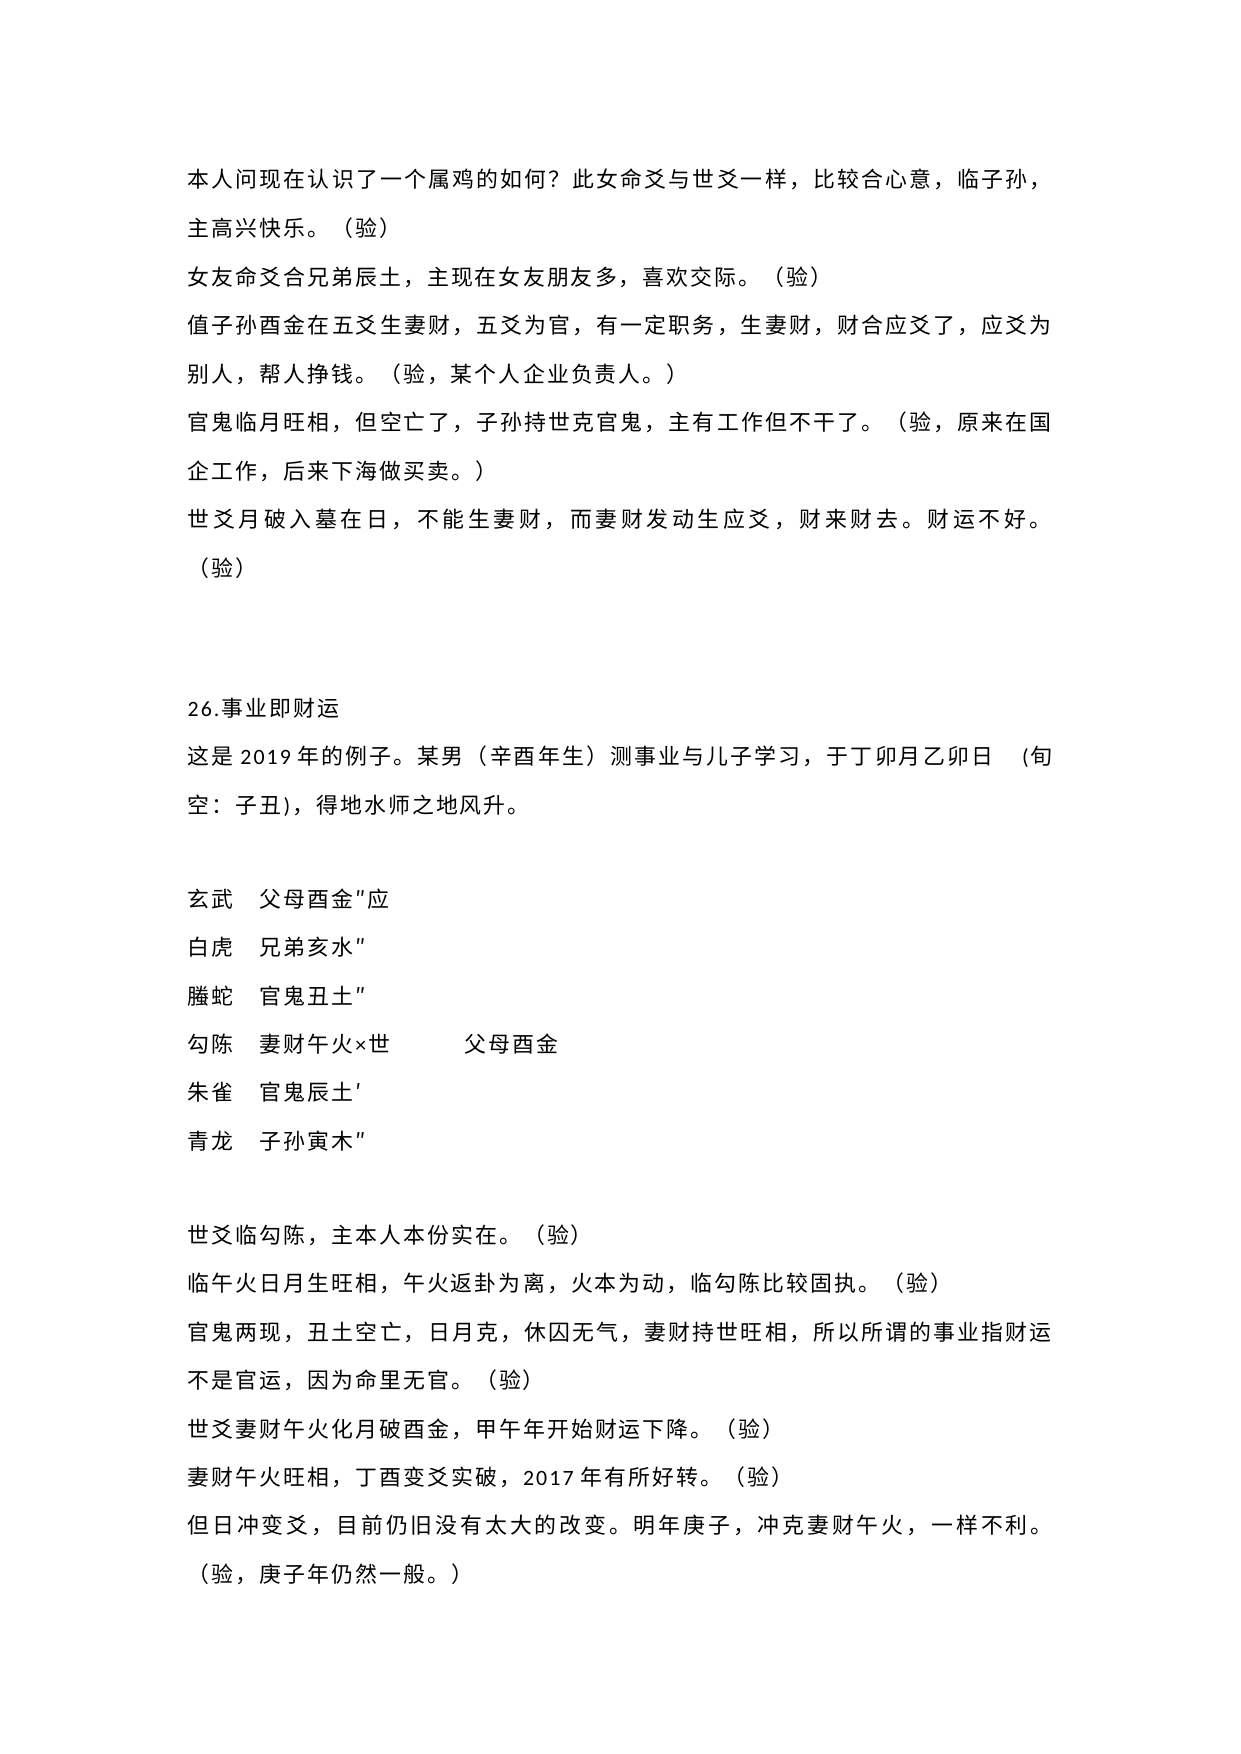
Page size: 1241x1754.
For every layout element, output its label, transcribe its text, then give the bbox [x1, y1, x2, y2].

text 值子孙酉金在五爻生妻财，五爻为官，有一定职务，生妻财，财合应爻了，应爻为别人，帮人挣钱。（验，某个人企业负责人。） [187, 307, 1053, 389]
text 世爻妻财午火化月破酉金，甲午年开始财运下降。（验） [187, 1411, 1053, 1444]
text 女友命爻合兄弟辰土，主现在女友朋友多，喜欢交际。（验） [187, 259, 1053, 292]
text 白虎 兄弟亥水″ [187, 930, 1053, 962]
text 本人问现在认识了一个属鸡的如何？此女命爻与世爻一样，比较合心意，临子孙，主高兴快乐。（验） [187, 162, 1053, 243]
text 妻财午火旺相，丁酉变爻实破，2017年有所好转。（验） [187, 1459, 1053, 1492]
text 临午火日月生旺相，午火返卦为离，火本为动，临勾陈比较固执。（验） [187, 1266, 1053, 1298]
text 26.事业即财运 [187, 690, 1053, 723]
text 这是2019年的例子。某男（辛酉年生）测事业与儿子学习，于丁卯月乙卯日 (旬空：子丑)，得地水师之地风升。 [187, 739, 1053, 820]
text 官鬼两现，丑土空亡，日月克，休囚无气，妻财持世旺相，所以所谓的事业指财运不是官运，因为命里无官。（验） [187, 1314, 1053, 1395]
text 玄武 父母酉金″应 [187, 882, 1053, 914]
text 青龙 子孙寅木″ [187, 1123, 1053, 1156]
text 勾陈 妻财午火×世 父母酉金 [187, 1027, 1053, 1059]
text 官鬼临月旺相，但空亡了，子孙持世克官鬼，主有工作但不干了。（验，原来在国企工作，后来下海做买卖。） [187, 404, 1053, 486]
text 螣蛇 官鬼丑土″ [187, 978, 1053, 1011]
text 世爻月破入墓在日，不能生妻财，而妻财发动生应爻，财来财去。财运不好。（验） [187, 502, 1053, 583]
text 但日冲变爻，目前仍旧没有太大的改变。明年庚子，冲克妻财午火，一样不利。（验，庚子年仍然一般。） [187, 1508, 1053, 1589]
text 世爻临勾陈，主本人本份实在。（验） [187, 1217, 1053, 1250]
text 朱雀 官鬼辰土′ [187, 1075, 1053, 1107]
